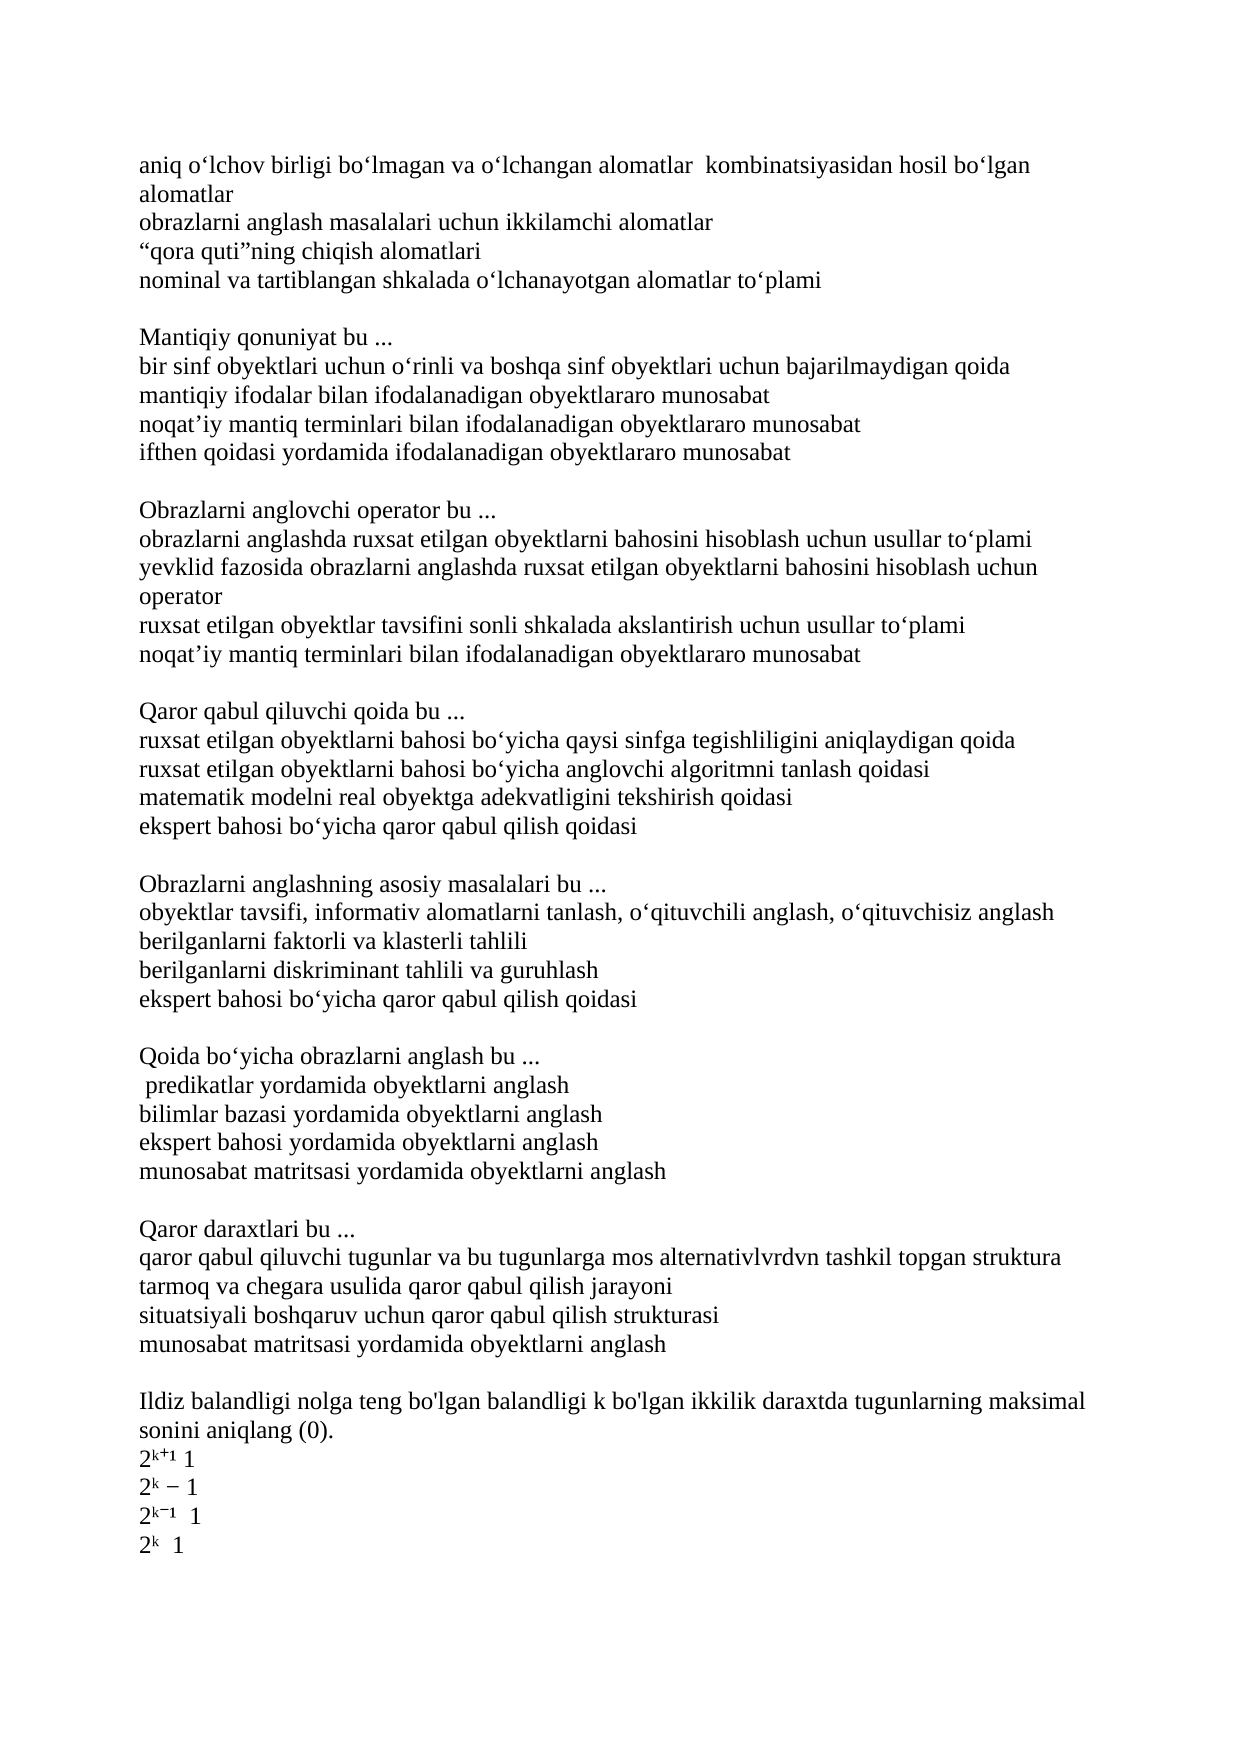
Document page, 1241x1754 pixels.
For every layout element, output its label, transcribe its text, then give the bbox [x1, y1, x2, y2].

text tarmoq va chegara usulida qaror qabul qilish jarayoni [139, 1271, 1101, 1300]
text ifthen qoidasi yordamida ifodalanadigan obyektlararo munosabat [139, 437, 1101, 466]
text 2ᵏ − 1 [139, 1472, 1101, 1501]
text munosabat matritsasi yordamida obyektlarni anglash [139, 1156, 1101, 1185]
text bir sinf obyektlari uchun o‘rinli va boshqa sinf obyektlari uchun bajarilmaydigan qoida [139, 351, 1101, 380]
text noqat’iy mantiq terminlari bilan ifodalanadigan obyektlararo munosabat [139, 639, 1101, 667]
text 2ᵏ⁻¹ 1 [139, 1501, 1101, 1530]
text berilganlarni faktorli va klasterli tahlili [139, 926, 1101, 955]
text Ildiz balandligi nolga teng bo'lgan balandligi k bo'lgan ikkilik daraxtda tugunlarning maksimal sonini aniqlang (0). [139, 1386, 1101, 1444]
text yevklid fazosida obrazlarni anglashda ruxsat etilgan obyektlarni bahosini hisoblash uchun operator [139, 552, 1101, 610]
text Qaror qabul qiluvchi qoida bu ... [139, 696, 1101, 725]
text aniq o‘lchov birligi bo‘lmagan va o‘lchangan alomatlar kombinatsiyasidan hosil bo‘lgan alomatlar [139, 150, 1101, 207]
text ekspert bahosi bo‘yicha qaror qabul qilish qoidasi [139, 811, 1101, 840]
text bilimlar bazasi yordamida obyektlarni anglash [139, 1099, 1101, 1127]
text nominal va tartiblangan shkalada o‘lchanayotgan alomatlar to‘plami [139, 265, 1101, 294]
text ekspert bahosi yordamida obyektlarni anglash [139, 1127, 1101, 1156]
text predikatlar yordamida obyektlarni anglash [139, 1070, 1101, 1099]
text matematik modelni real obyektga adekvatligini tekshirish qoidasi [139, 782, 1101, 811]
text Qaror daraxtlari bu ... [139, 1214, 1101, 1242]
text ekspert bahosi bo‘yicha qaror qabul qilish qoidasi [139, 984, 1101, 1012]
text Mantiqiy qonuniyat bu ... [139, 322, 1101, 351]
text 2ᵏ⁺¹ 1 [139, 1444, 1101, 1472]
text obrazlarni anglash masalalari uchun ikkilamchi alomatlar [139, 207, 1101, 236]
text ruxsat etilgan obyektlarni bahosi bo‘yicha qaysi sinfga tegishliligini aniqlaydigan qoida [139, 725, 1101, 754]
text “qora quti”ning chiqish alomatlari [139, 236, 1101, 265]
text obrazlarni anglashda ruxsat etilgan obyektlarni bahosini hisoblash uchun usullar to‘plami [139, 524, 1101, 552]
text munosabat matritsasi yordamida obyektlarni anglash [139, 1329, 1101, 1357]
text Qoida bo‘yicha obrazlarni anglash bu ... [139, 1041, 1101, 1070]
text obyektlar tavsifi, informativ alomatlarni tanlash, o‘qituvchili anglash, o‘qituvchisiz anglash [139, 897, 1101, 926]
text Obrazlarni anglashning asosiy masalalari bu ... [139, 869, 1101, 897]
text noqat’iy mantiq terminlari bilan ifodalanadigan obyektlararo munosabat [139, 409, 1101, 437]
text mantiqiy ifodalar bilan ifodalanadigan obyektlararo munosabat [139, 380, 1101, 409]
text Obrazlarni anglovchi operator bu ... [139, 495, 1101, 524]
text 2ᵏ 1 [139, 1530, 1101, 1559]
text ruxsat etilgan obyektlar tavsifini sonli shkalada akslantirish uchun usullar to‘plami [139, 610, 1101, 639]
text berilganlarni diskriminant tahlili va guruhlash [139, 955, 1101, 984]
text ruxsat etilgan obyektlarni bahosi bo‘yicha anglovchi algoritmni tanlash qoidasi [139, 754, 1101, 782]
text qaror qabul qiluvchi tugunlar va bu tugunlarga mos alternativlvrdvn tashkil topgan struktura [139, 1242, 1101, 1271]
text situatsiyali boshqaruv uchun qaror qabul qilish strukturasi [139, 1300, 1101, 1329]
